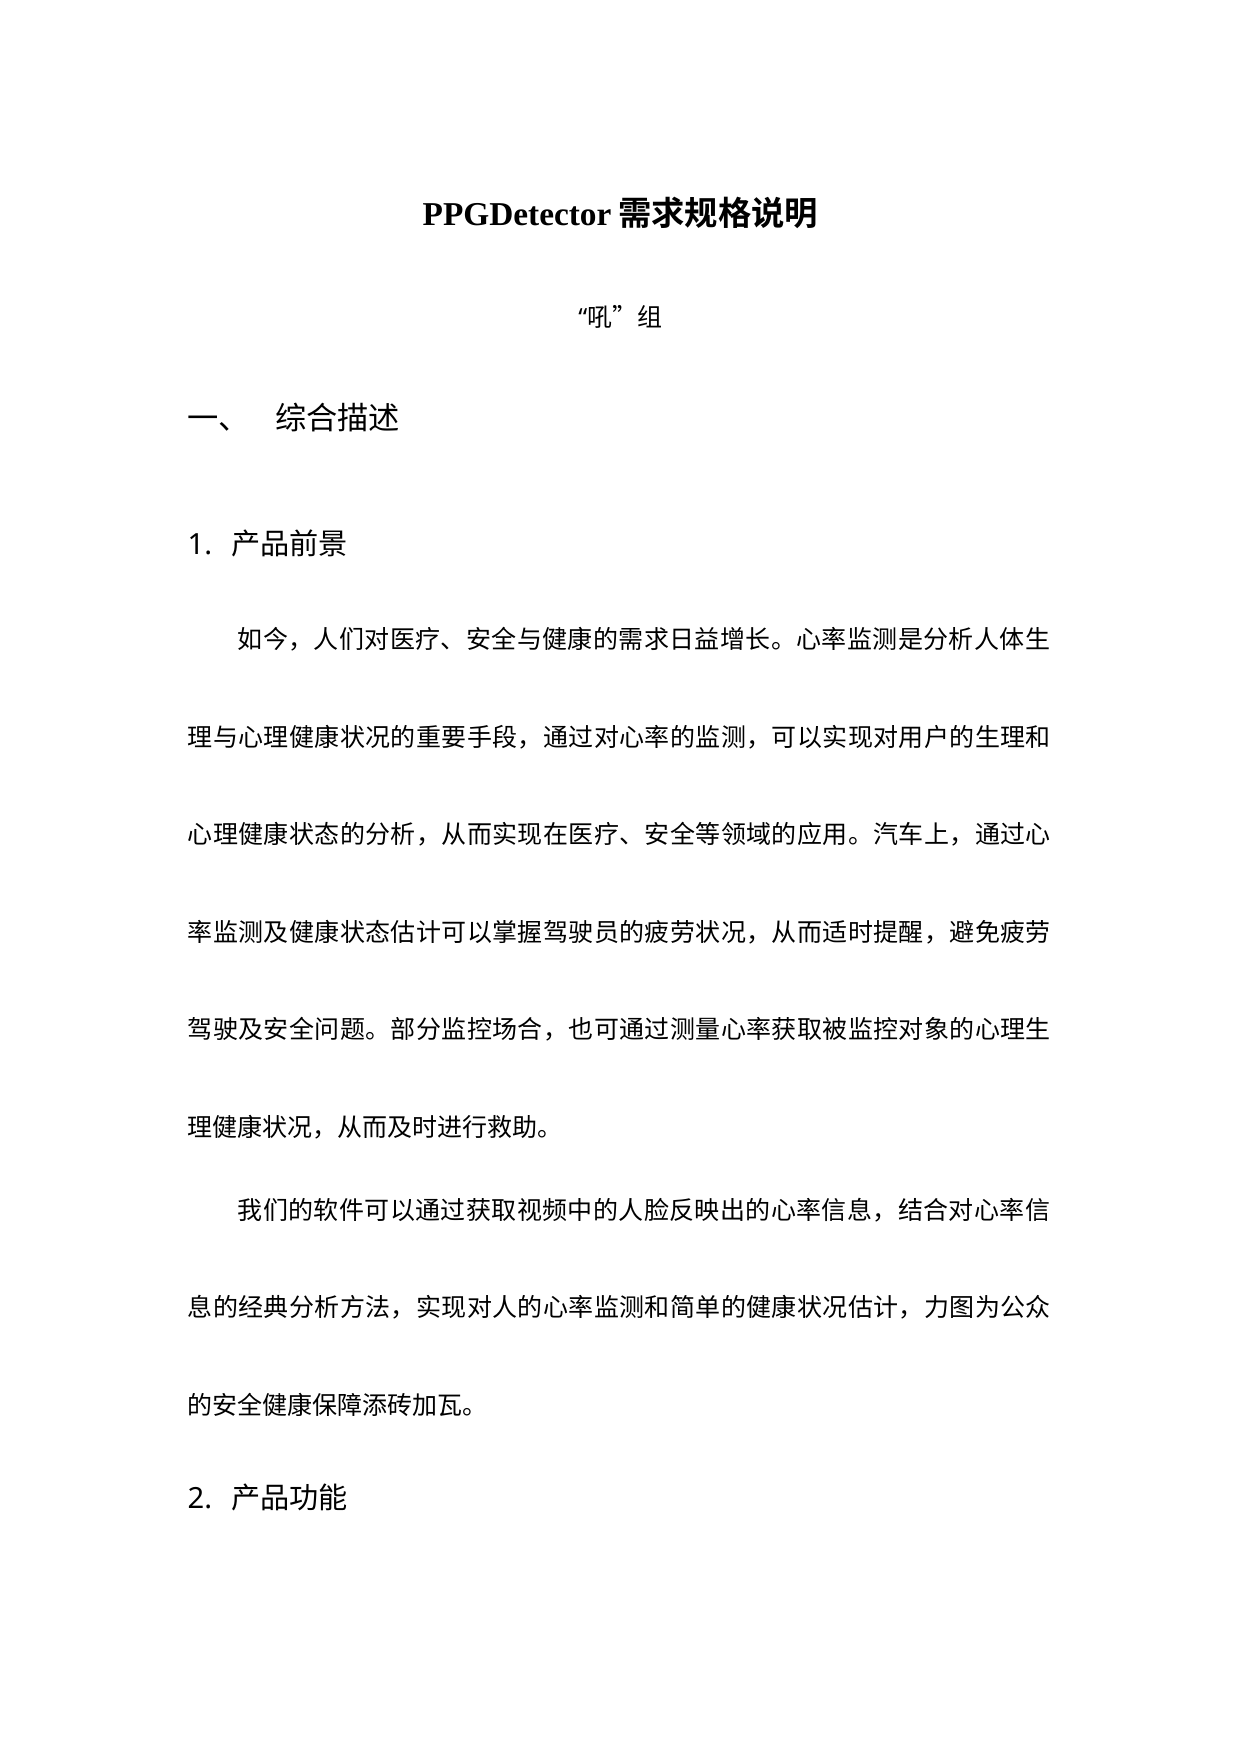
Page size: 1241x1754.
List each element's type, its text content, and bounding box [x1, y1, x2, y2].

text PPGDetector需求规格说明 [187, 178, 1053, 243]
text 综合描述 [187, 383, 1053, 448]
text 产品功能 [187, 1464, 1053, 1529]
text 产品前景 [187, 509, 1053, 574]
text “吼”组 [187, 283, 1053, 348]
text 我们的软件可以通过获取视频中的人脸反映出的心率信息，结合对心率信息的经典分析方法，实现对人的心率监测和简单的健康状况估计，力图为公众的安全健康保障添砖加瓦。 [187, 1176, 1053, 1436]
text 如今，人们对医疗、安全与健康的需求日益增长。心率监测是分析人体生理与心理健康状况的重要手段，通过对心率的监测，可以实现对用户的生理和心理健康状态的分析，从而实现在医疗、安全等领域的应用。汽车上，通过心率监测及健康状态估计可以掌握驾驶员的疲劳状况，从而适时提醒，避免疲劳驾驶及安全问题。部分监控场合，也可通过测量心率获取被监控对象的心理生理健康状况，从而及时进行救助。 [187, 605, 1053, 1158]
